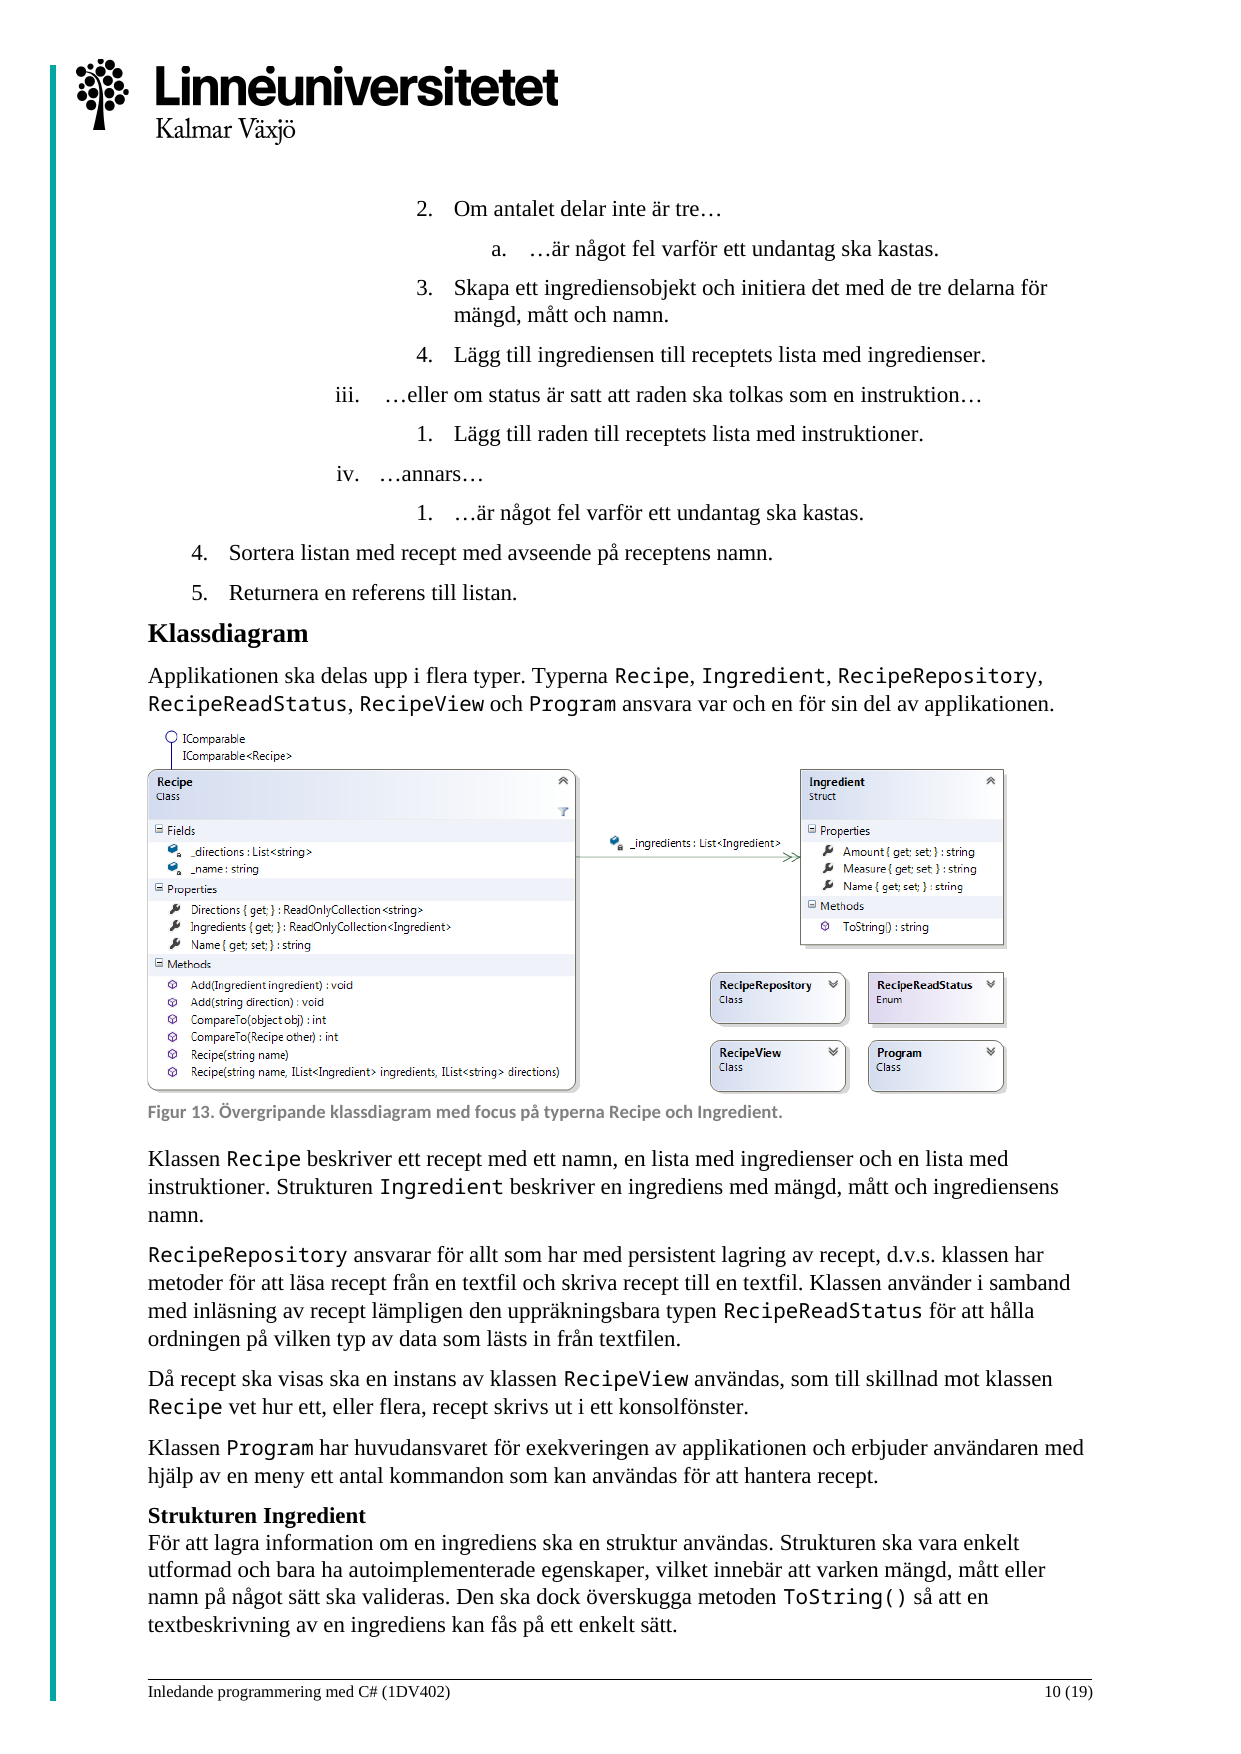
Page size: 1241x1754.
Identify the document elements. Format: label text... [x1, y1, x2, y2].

picture [156, 66, 558, 145]
list Lägg till ingrediensen till receptets lista med ingredienser. [416, 340, 1092, 367]
text Då recept ska visas ska en instans av klassen RecipeView användas, som till skillnad mot klassen Recipe vet hur ett, eller flera, recept skrivs ut i ett konsolfönster. [148, 1364, 1092, 1421]
list …är något fel varför ett undantag ska kastas. [491, 234, 1092, 261]
list Om antalet delar inte är tre… [416, 194, 1092, 222]
text RecipeRepository ansvarar för allt som har med persistent lagring av recept, d.v.s. klassen har metoder för att läsa recept från en textfil och skriva recept till en textfil. Klassen använder i samband med inläsning av recept lämpligen den uppräkningsbara typen RecipeReadStatus för att hålla ordningen på vilken typ av data som lästs in från textfilen. [148, 1240, 1092, 1351]
subtitle Strukturen Ingredient [148, 1501, 1092, 1528]
picture [147, 730, 1007, 1094]
list Skapa ett ingrediensobjekt och initiera det med de tre delarna för mängd, mått och namn. [416, 274, 1092, 328]
list …är något fel varför ett undantag ska kastas. [416, 499, 1092, 526]
list Sortera listan med recept med avseende på receptens namn. [191, 538, 1092, 565]
text Figur 13. Övergripande klassdiagram med focus på typerna Recipe och Ingredient. [148, 1100, 1092, 1123]
text Klassen Program har huvudansvaret för exekveringen av applikationen och erbjuder användaren med hjälp av en meny ett antal kommandon som kan användas för att hantera recept. [148, 1433, 1092, 1489]
subtitle Klassdiagram [148, 617, 1092, 649]
list …eller om status är satt att raden ska tolkas som en instruktion… [360, 380, 1092, 407]
picture [76, 59, 129, 130]
text För att lagra information om en ingrediens ska en struktur användas. Strukturen ska vara enkelt utformad och bara ha autoimplementerade egenskaper, vilket innebär att varken mängd, mått eller namn på något sätt ska valideras. Den ska dock överskugga metoden ToString() så att en textbeskrivning av en ingrediens kan fås på ett enkelt sätt. [148, 1528, 1092, 1638]
list …annars… [360, 459, 1092, 486]
text Klassen Recipe beskriver ett recept med ett namn, en lista med ingredienser och en lista med instruktioner. Strukturen Ingredient beskriver en ingrediens med mängd, mått och ingrediensens namn. [148, 1144, 1092, 1228]
list Lägg till raden till receptets lista med instruktioner. [416, 419, 1092, 447]
text Applikationen ska delas upp i flera typer. Typerna Recipe, Ingredient, RecipeRepository, RecipeReadStatus, RecipeView och Program ansvara var och en för sin del av applikationen. [148, 661, 1092, 718]
list Returnera en referens till listan. [191, 578, 1092, 605]
